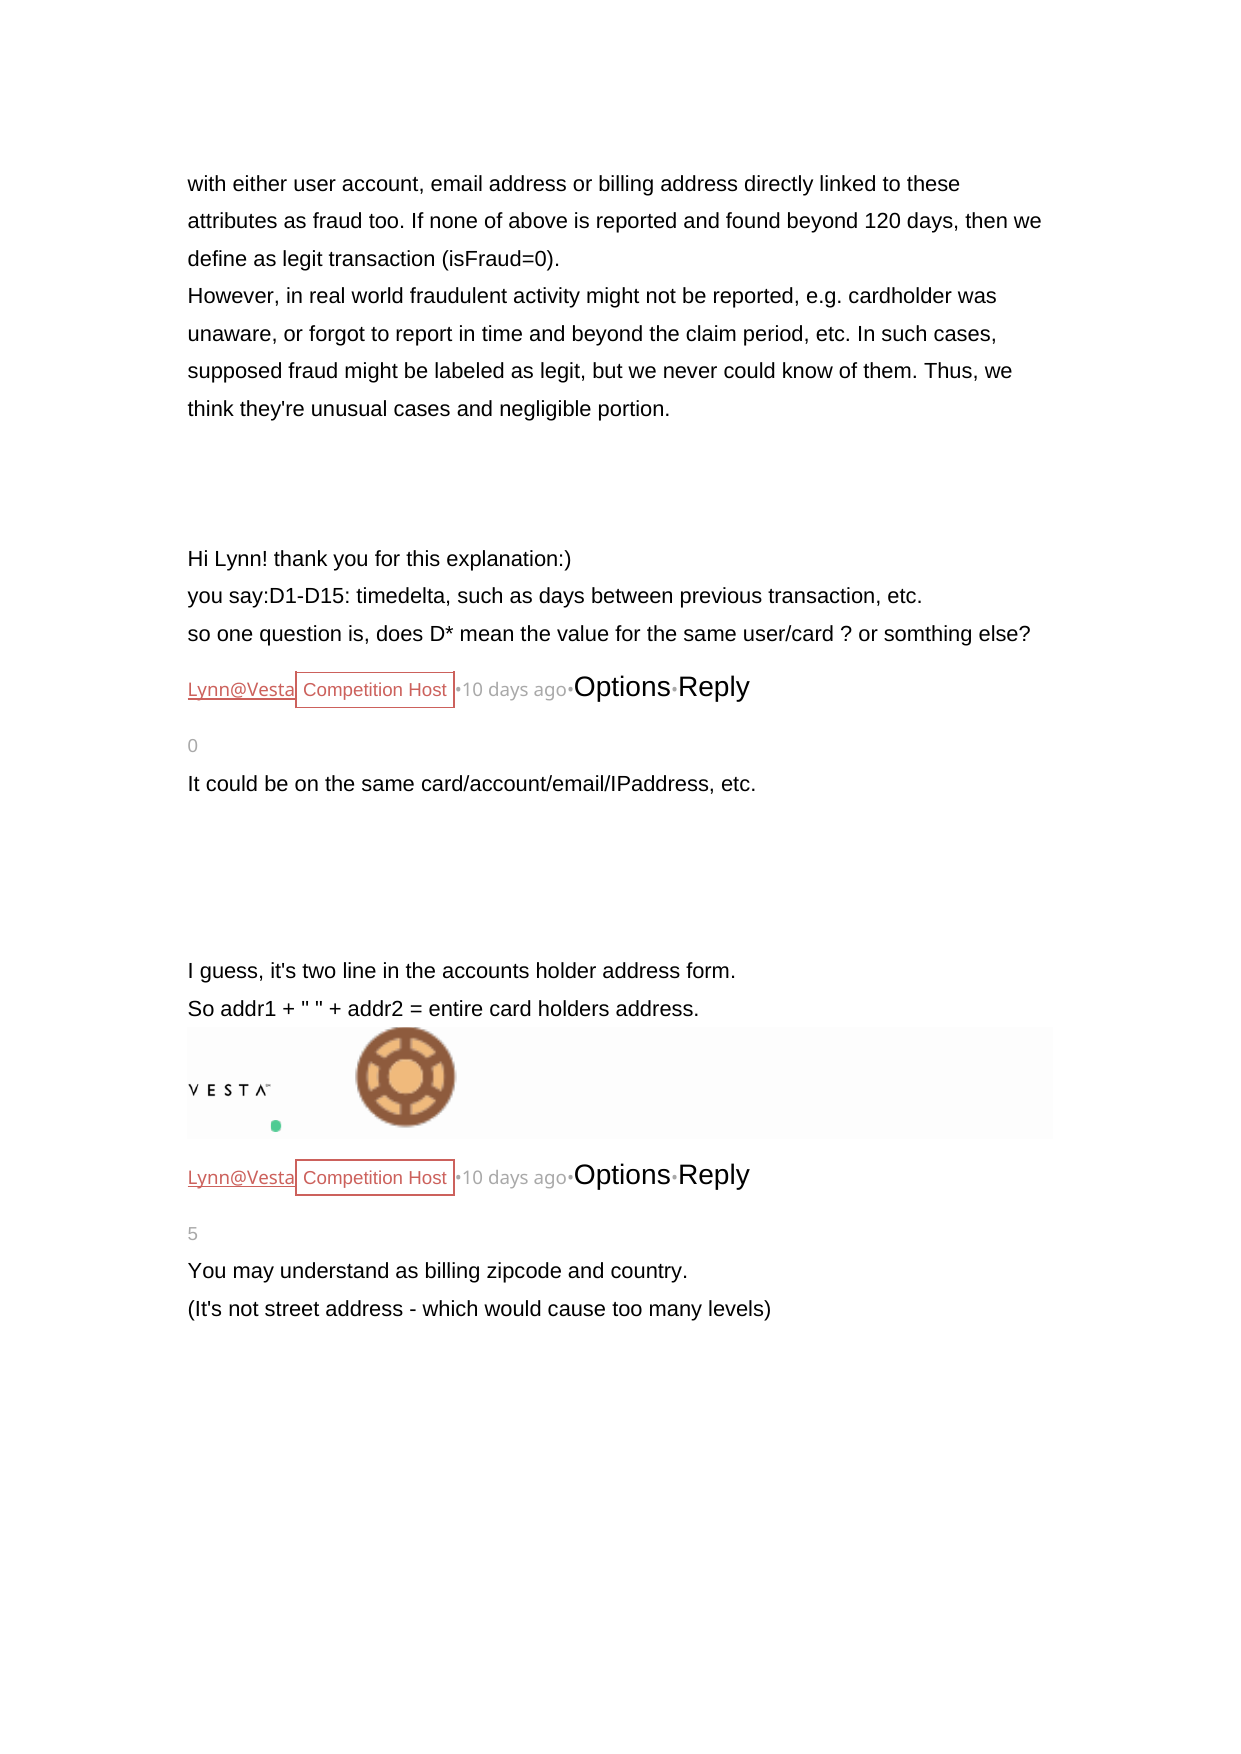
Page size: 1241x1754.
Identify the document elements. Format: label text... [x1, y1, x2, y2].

text Hi Lynn! thank you for this explanation:) you say:D1-D15: timedelta, such as days between previous transaction, etc. so one question is, does D* mean the value for the same user/card ? or somthing else? [187, 539, 1053, 652]
text I guess, it's two line in the accounts holder address form. So addr1 + " " + addr2 = entire card holders address. [187, 952, 1053, 1027]
text 0 [187, 727, 1053, 764]
picture [187, 1027, 459, 1132]
text Lynn@VestaCompetition Host•10 days ago•Options•Reply [187, 1139, 1053, 1214]
text Lynn@VestaCompetition Host•10 days ago•Options•Reply [187, 652, 1053, 727]
text 5 [187, 1214, 1053, 1252]
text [187, 164, 1053, 427]
text It could be on the same card/account/email/IPaddress, etc. [187, 764, 1053, 802]
text You may understand as billing zipcode and country. (It's not street address - which would cause too many levels) [187, 1252, 1053, 1327]
